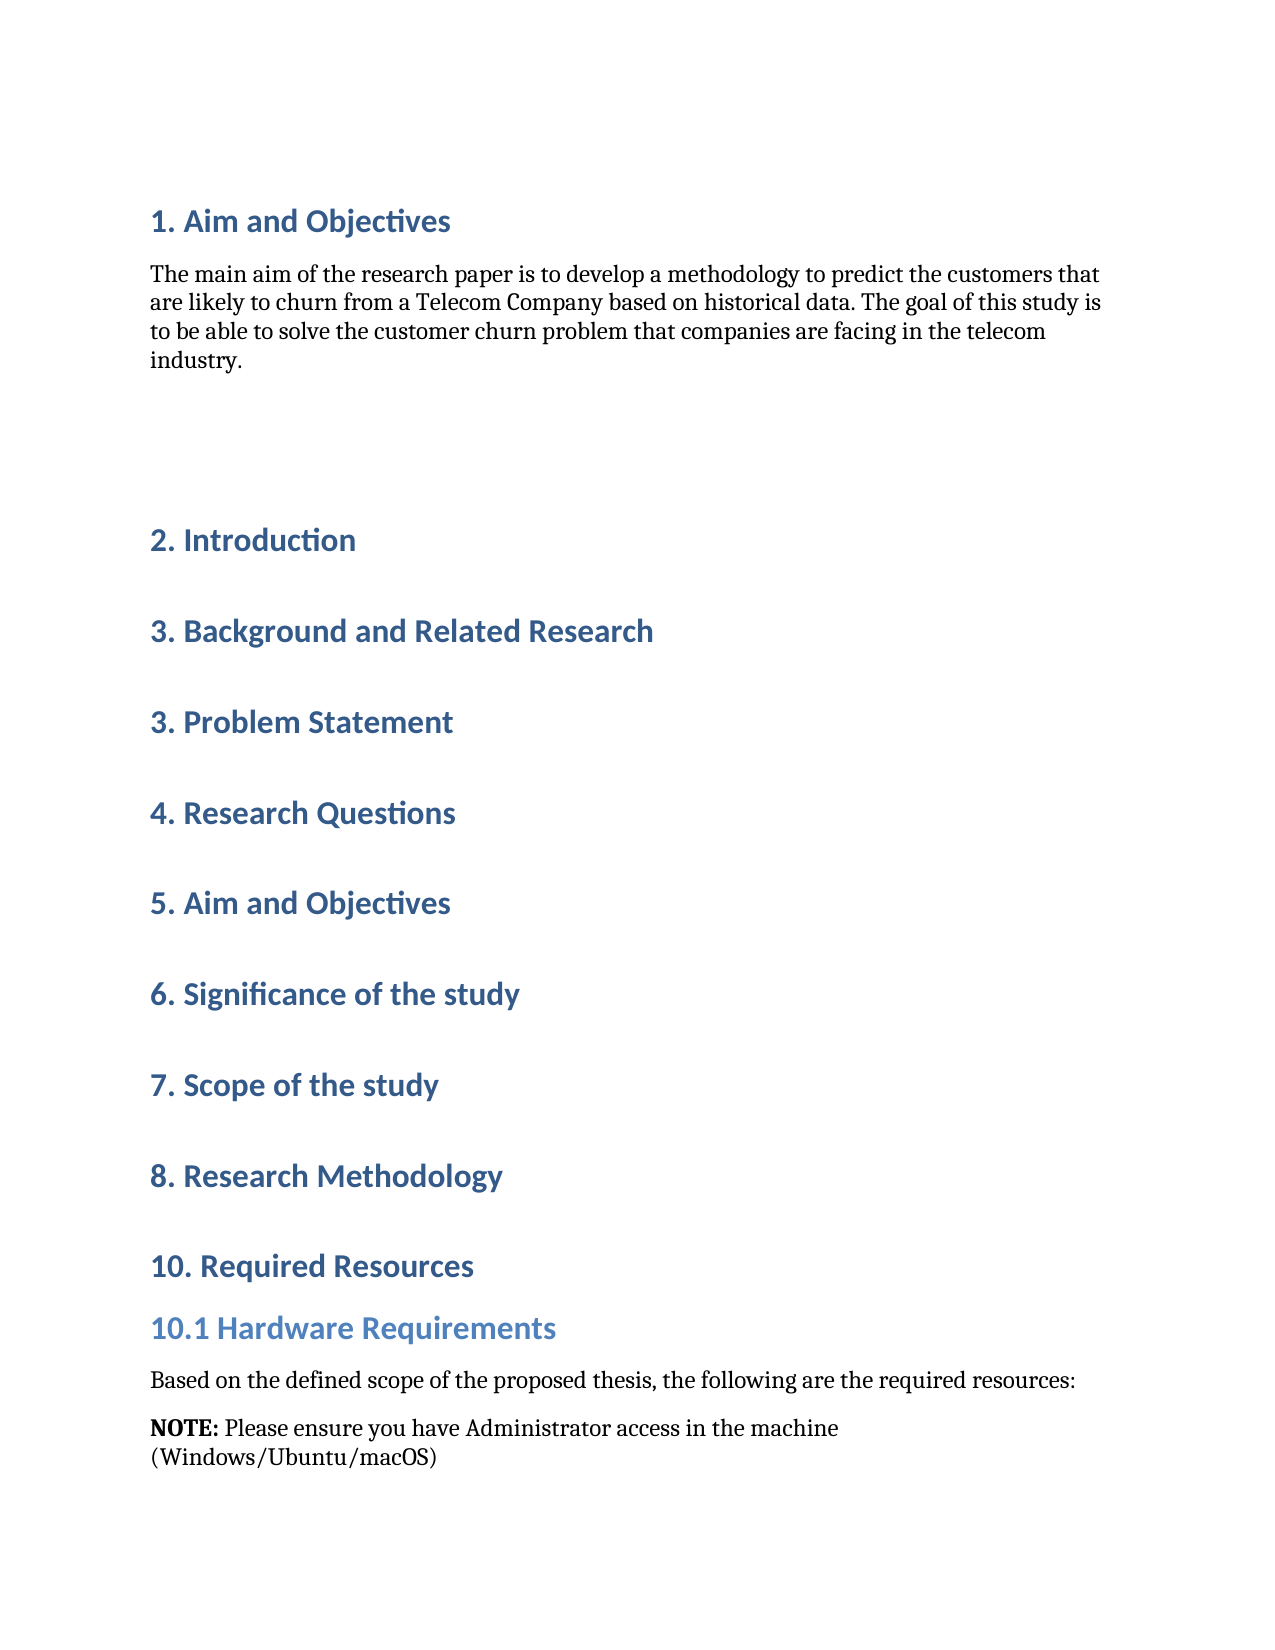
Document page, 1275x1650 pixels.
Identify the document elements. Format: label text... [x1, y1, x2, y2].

subtitle 3. Background and Related Research [150, 610, 1125, 651]
subtitle 6. Significance of the study [150, 973, 1125, 1014]
subtitle 8. Research Methodology [150, 1154, 1125, 1195]
text Based on the defined scope of the proposed thesis, the following are the required resources: [150, 1366, 1125, 1395]
subtitle 10.1 Hardware Requirements [150, 1307, 1125, 1348]
text The main aim of the research paper is to develop a methodology to predict the customers that are likely to churn from a Telecom Company based on historical data. The goal of this study is to be able to solve the customer churn problem that companies are facing in the telecom industry. [150, 259, 1125, 374]
subtitle 4. Research Questions [150, 792, 1125, 832]
subtitle 10. Required Resources [150, 1245, 1125, 1286]
subtitle 2. Introduction [150, 519, 1125, 560]
text NOTE: Please ensure you have Administrator access in the machine (Windows/Ubuntu/macOS) [150, 1414, 1125, 1471]
subtitle 7. Scope of the study [150, 1064, 1125, 1104]
subtitle 3. Problem Statement [150, 701, 1125, 742]
subtitle 5. Aim and Objectives [150, 882, 1125, 923]
subtitle 1. Aim and Objectives [150, 200, 1125, 241]
